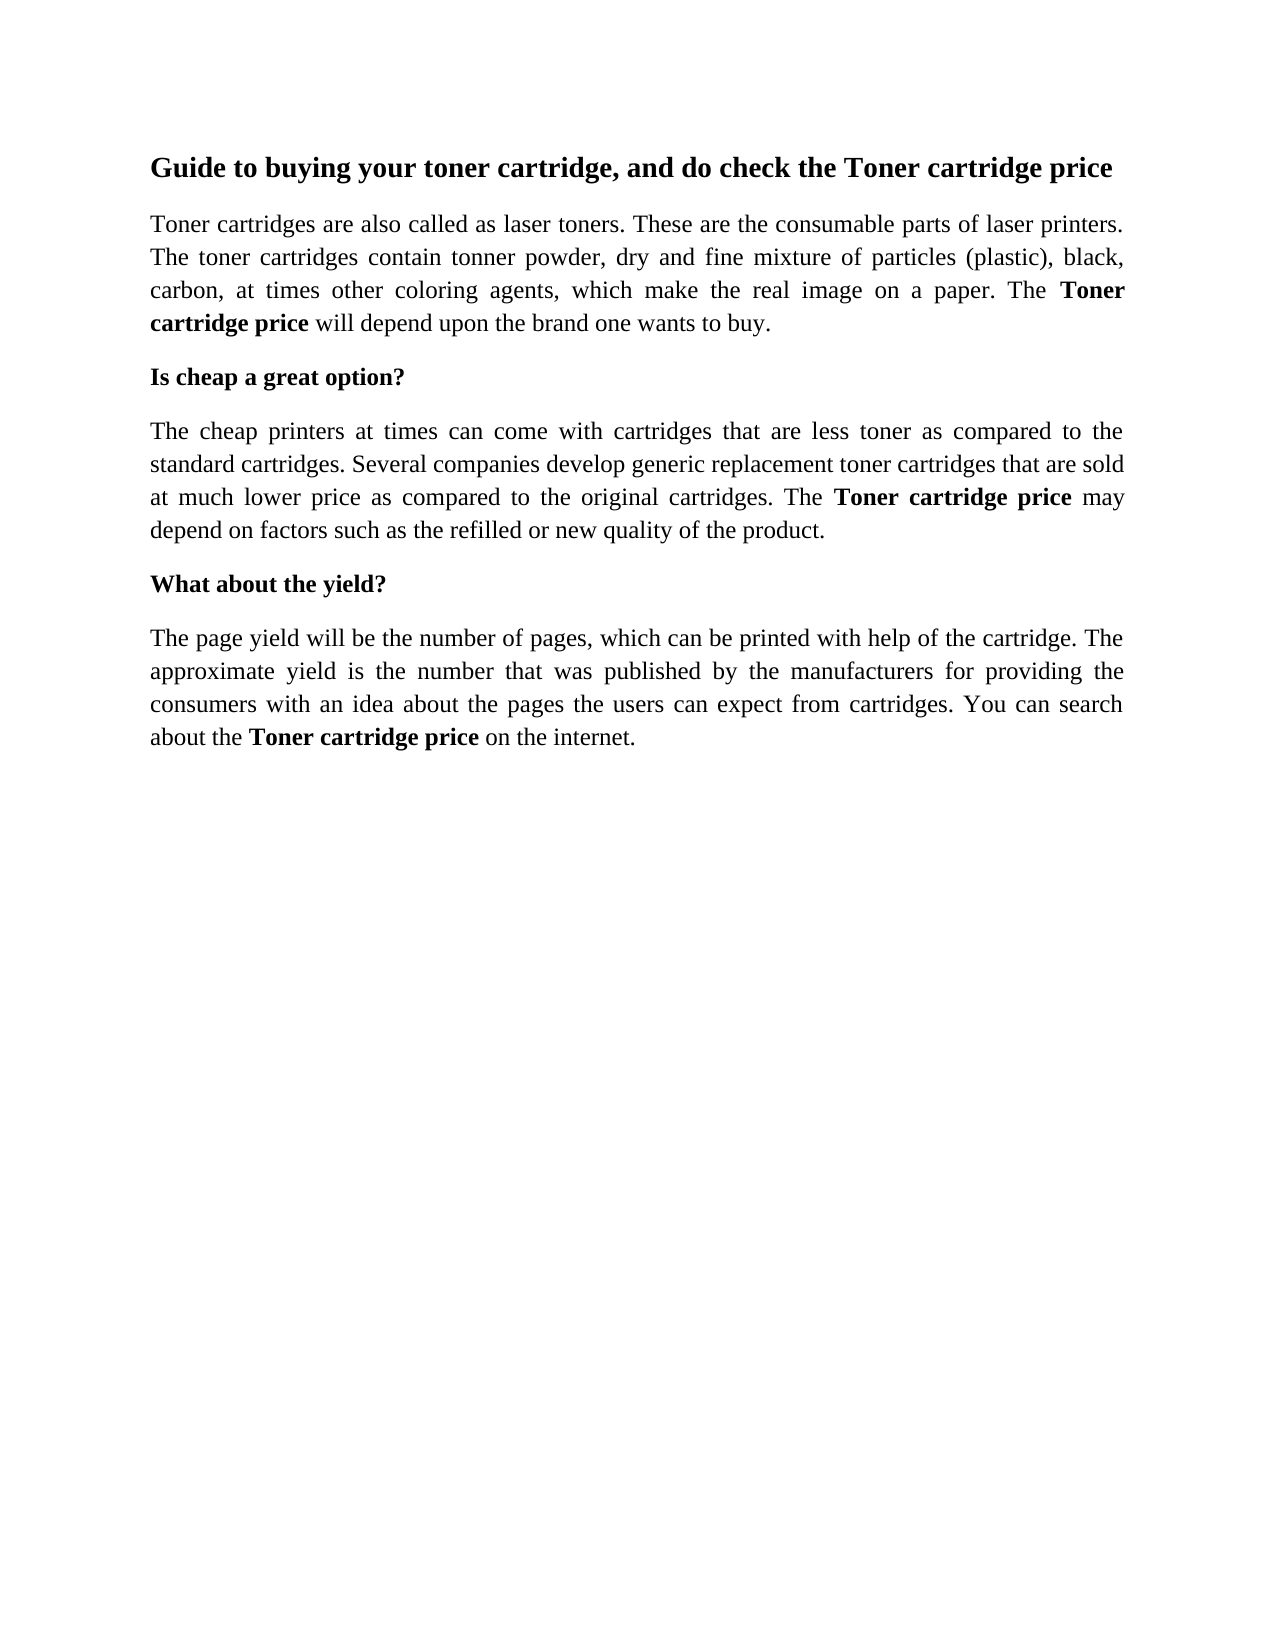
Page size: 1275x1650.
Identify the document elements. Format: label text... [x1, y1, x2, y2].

text The page yield will be the number of pages, which can be printed with help of the cartridge. The approximate yield is the number that was published by the manufacturers for providing the consumers with an idea about the pages the users can expect from cartridges. You can search about the Toner cartridge price on the internet. [150, 623, 1125, 751]
text Toner cartridges are also called as laser toners. These are the consumable parts of laser printers. The toner cartridges contain tonner powder, dry and fine mixture of particles (plastic), black, carbon, at times other coloring agents, which make the real image on a paper. The Toner cartridge price will depend upon the brand one wants to buy. [150, 209, 1125, 337]
text The cheap printers at times can come with cartridges that are less toner as compared to the standard cartridges. Several companies develop generic replacement toner cartridges that are sold at much lower price as compared to the original cartridges. The Toner cartridge price may depend on factors such as the refilled or new quality of the product. [150, 416, 1125, 544]
text Guide to buying your toner cartridge, and do check the Toner cartridge price [150, 150, 1125, 183]
text Is cheap a great option? [150, 362, 1125, 391]
text What about the yield? [150, 569, 1125, 598]
